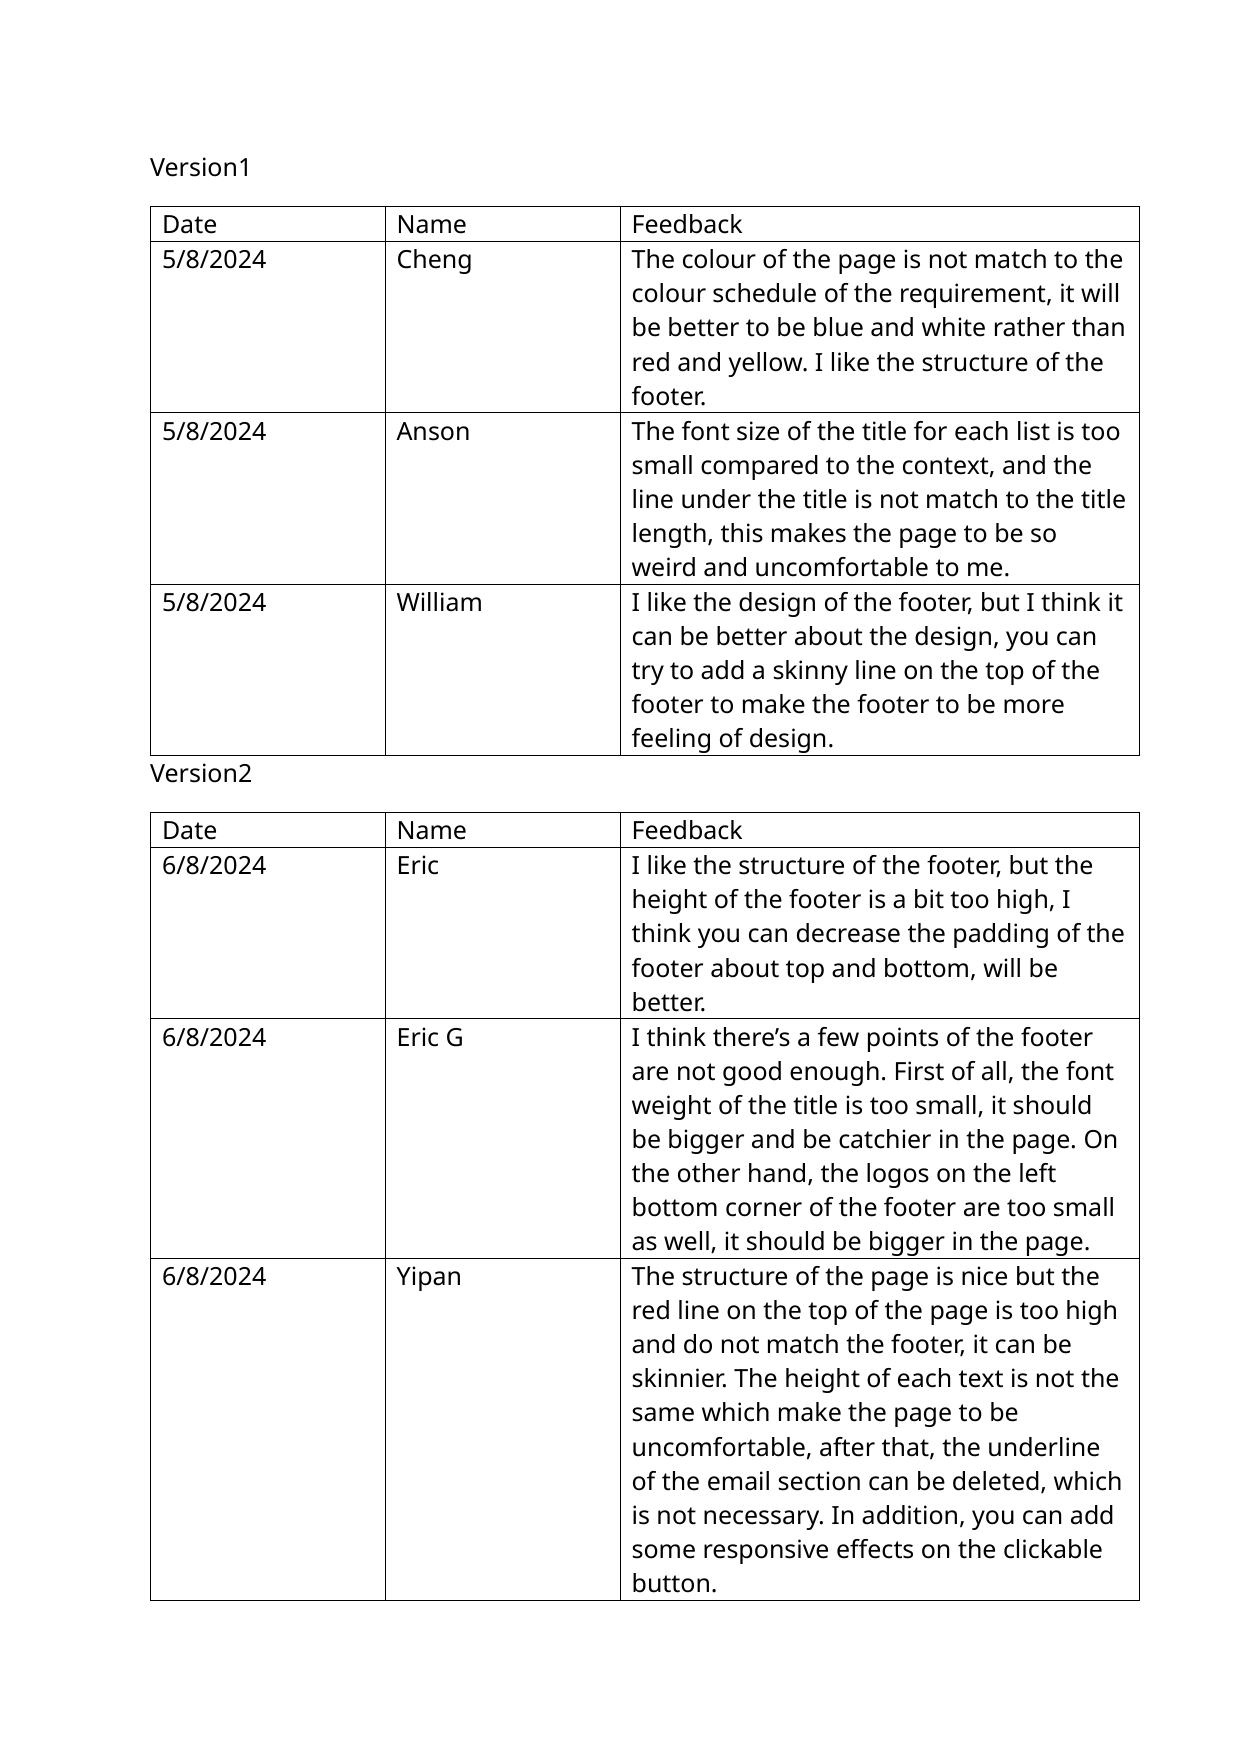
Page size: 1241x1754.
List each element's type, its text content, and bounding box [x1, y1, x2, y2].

text Version1 [150, 150, 1090, 184]
table_cell I think there’s a few points of the footer are not good enough. First of all, the font weight of the title is too small, it should be bigger and be catchier in the page. On the other hand, the logos on the left bottom corner of the footer are too small as well, it should be bigger in the page. [621, 1019, 1139, 1258]
table_header Name [386, 207, 620, 241]
table_cell Yipan [386, 1259, 620, 1599]
table_cell Cheng [386, 242, 620, 412]
table_header Feedback [621, 207, 1139, 241]
table_cell William [386, 585, 620, 755]
table_cell 6/8/2024 [151, 848, 385, 1018]
table_cell 5/8/2024 [151, 413, 385, 584]
table_cell Anson [386, 413, 620, 584]
table_cell I like the design of the footer, but I think it can be better about the design, you can try to add a skinny line on the top of the footer to make the footer to be more feeling of design. [621, 585, 1139, 755]
table_header Date [151, 207, 385, 241]
table_cell Eric G [386, 1019, 620, 1258]
table_cell 5/8/2024 [151, 242, 385, 412]
table_cell Eric [386, 848, 620, 1018]
table_cell I like the structure of the footer, but the height of the footer is a bit too high, I think you can decrease the padding of the footer about top and bottom, will be better. [621, 848, 1139, 1018]
table_header Feedback [621, 813, 1139, 847]
table_cell 6/8/2024 [151, 1019, 385, 1258]
table_header Date [151, 813, 385, 847]
table_cell 5/8/2024 [151, 585, 385, 755]
table_cell The structure of the page is nice but the red line on the top of the page is too high and do not match the footer, it can be skinnier. The height of each text is not the same which make the page to be uncomfortable, after that, the underline of the email section can be deleted, which is not necessary. In addition, you can add some responsive effects on the clickable button. [621, 1259, 1139, 1599]
table_cell The colour of the page is not match to the colour schedule of the requirement, it will be better to be blue and white rather than red and yellow. I like the structure of the footer. [621, 242, 1139, 412]
table_cell 6/8/2024 [151, 1259, 385, 1599]
table_cell The font size of the title for each list is too small compared to the context, and the line under the title is not match to the title length, this makes the page to be so weird and uncomfortable to me. [621, 413, 1139, 584]
table_header Name [386, 813, 620, 847]
text Version2 [150, 756, 1090, 790]
